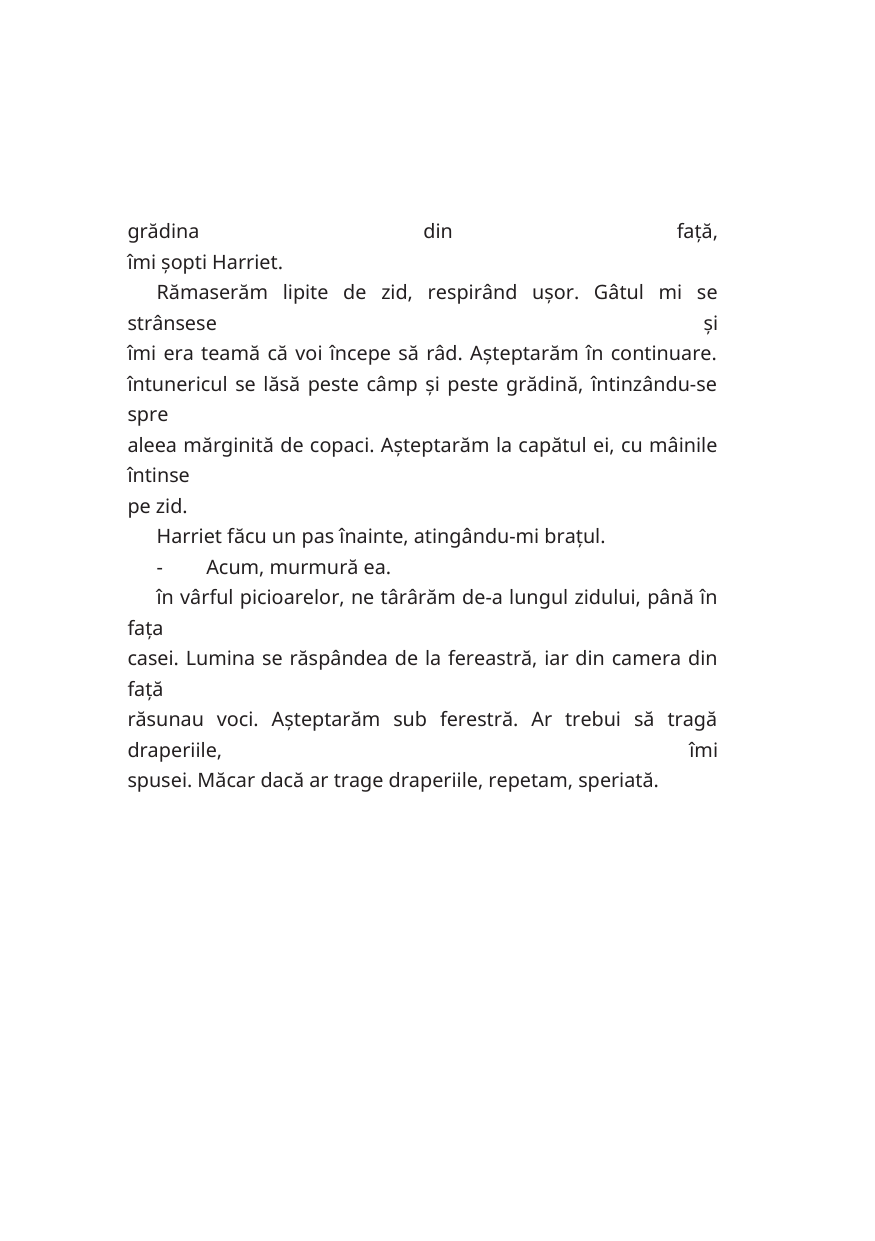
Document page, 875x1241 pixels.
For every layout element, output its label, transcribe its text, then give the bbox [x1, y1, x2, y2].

text în vârful picioarelor, ne târârăm de-a lungul zidului, până în faţa casei. Lumina se răspândea de la fereastră, iar din camera din faţă răsunau voci. Aşteptarăm sub ferestră. Ar trebui să tragă draperiile, îmi spusei. Măcar dacă ar trage draperiile, repetam, speriată. [127, 580, 718, 794]
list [127, 214, 718, 275]
list Acum, murmură ea. [127, 550, 749, 580]
text Rămaserăm lipite de zid, respirând uşor. Gâtul mi se strânsese şi îmi era teamă că voi începe să râd. Aşteptarăm în continuare. întunericul se lăsă peste câmp şi peste grădină, întinzându-se spre aleea mărginită de copaci. Aşteptarăm la capătul ei, cu mâinile întinse pe zid. [127, 275, 718, 519]
text Harriet făcu un pas înainte, atingându-mi braţul. [127, 519, 749, 550]
